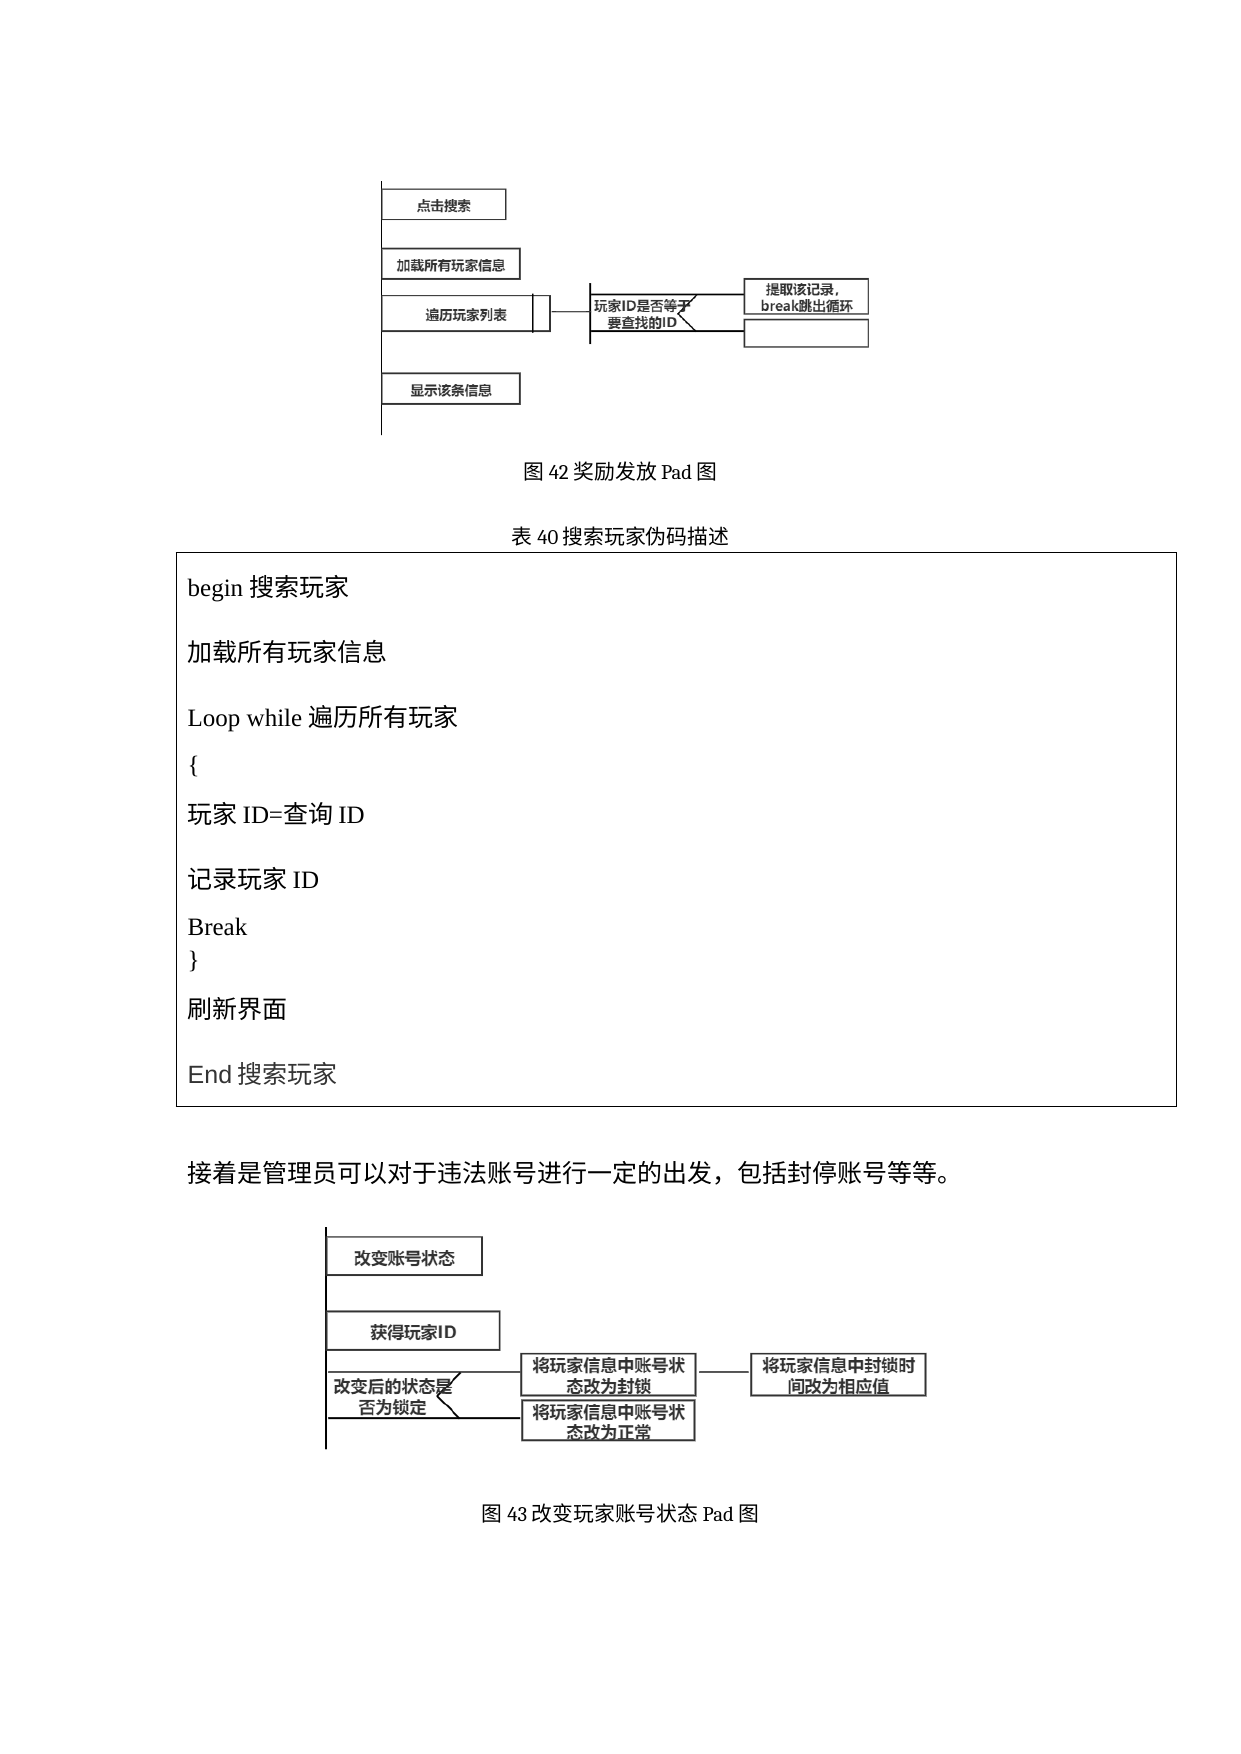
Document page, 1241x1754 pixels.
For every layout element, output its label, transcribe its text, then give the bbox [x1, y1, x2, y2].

picture [292, 1204, 949, 1472]
table_header begin 搜索玩家 加载所有玩家信息 Loop while 遍历所有玩家 { 玩家ID=查询ID 记录玩家ID Break } 刷新界面 End搜索玩家 [177, 553, 1176, 1106]
text 图 43 改变玩家账号状态Pad图 [187, 1497, 1053, 1529]
text 接着是管理员可以对于违法账号进行一定的出发，包括封停账号等等。 [187, 1139, 1053, 1204]
text 表 40搜索玩家伪码描述 [187, 519, 1053, 552]
text 图 42 奖励发放Pad图 [187, 454, 1053, 487]
picture [354, 162, 887, 454]
